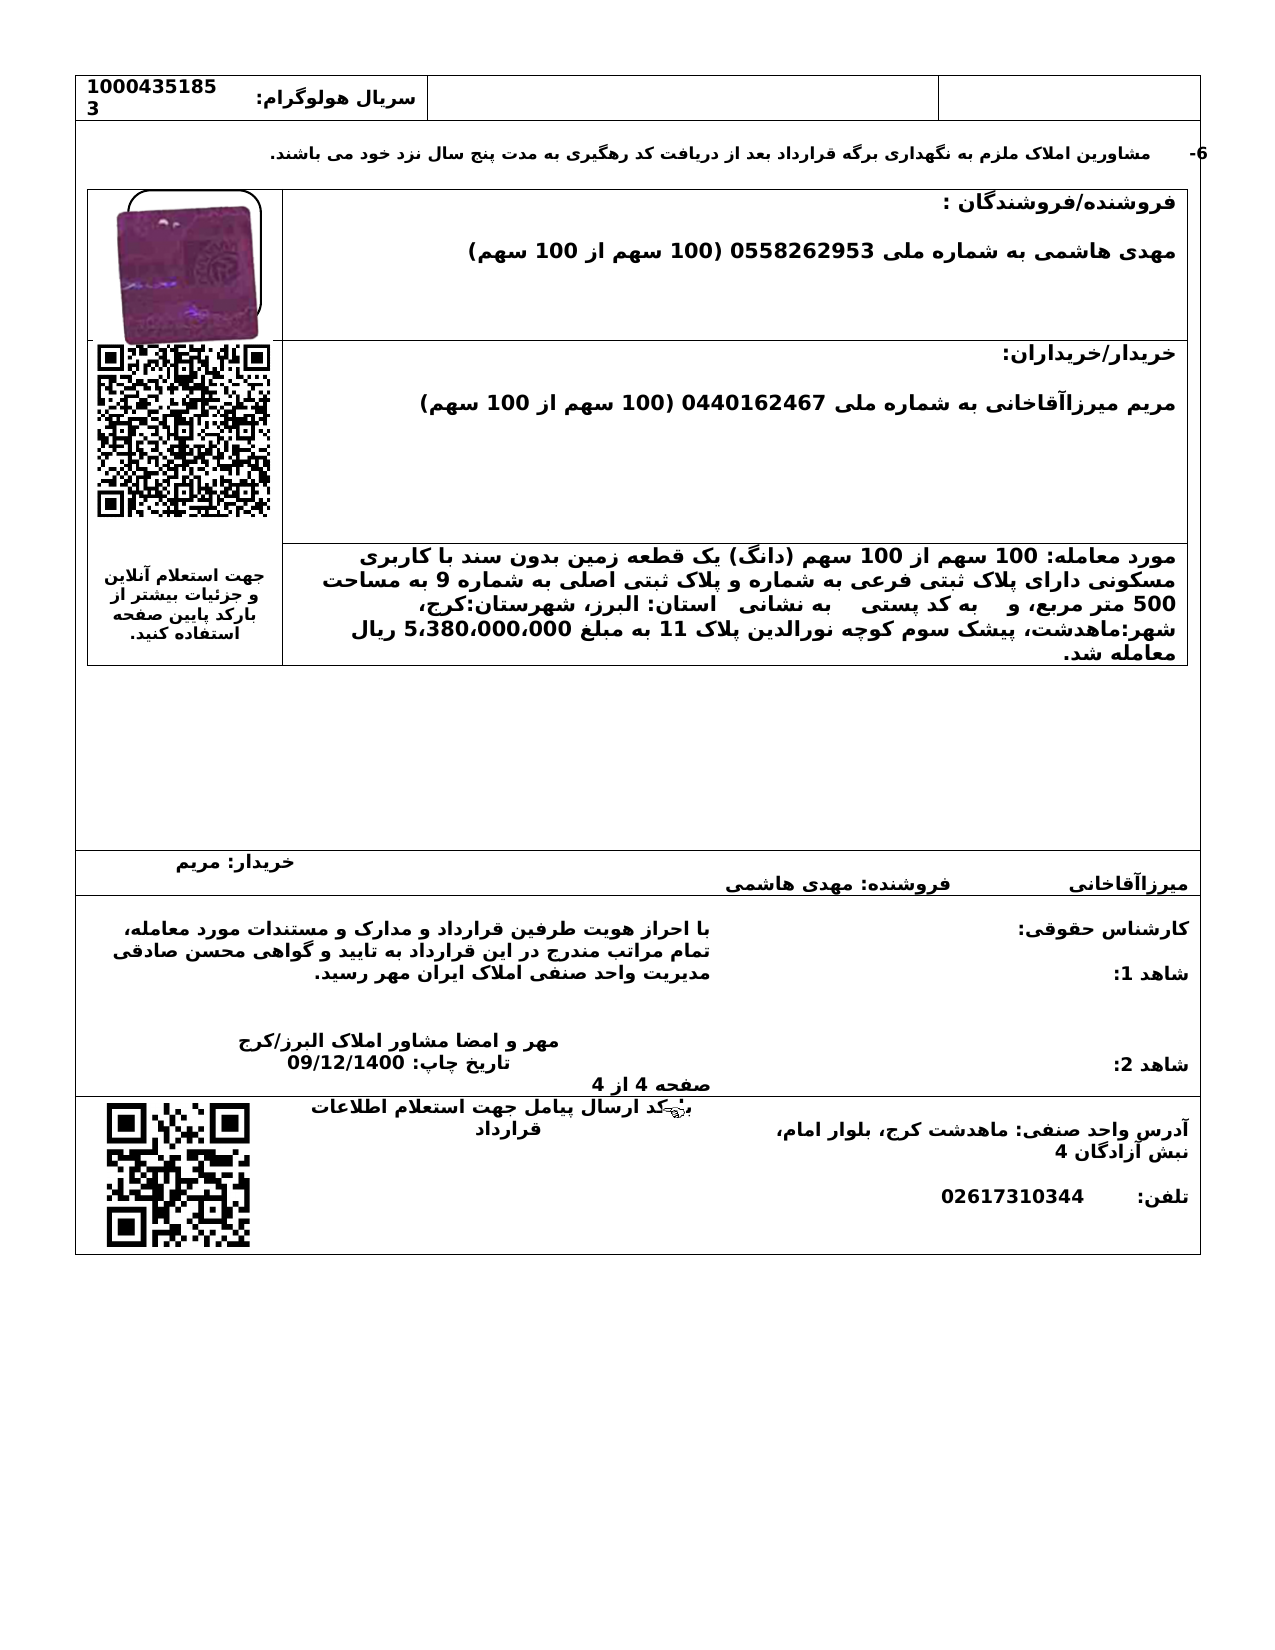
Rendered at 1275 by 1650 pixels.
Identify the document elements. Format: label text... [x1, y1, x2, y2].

table_cell [76, 666, 1200, 850]
table_cell بارکد ارسال پیامل جهت استعلام اطلاعات قرارداد [281, 1097, 722, 1254]
table_cell 10004351853 [76, 76, 232, 120]
table_cell خریدار: مریم میرزاآقاخانی فروشنده: مهدی هاشمی [76, 851, 1200, 894]
table_cell [76, 1097, 281, 1254]
table_cell کارشناس حقوقی: شاهد 1: شاهد 2: [722, 896, 1200, 1096]
picture [106, 1103, 250, 1247]
picture [93, 196, 273, 521]
table_cell آدرس واحد صنفی: ماهدشت کرج، بلوار امام، نبش آزادگان 4 تلفن: 02617310344 [722, 1097, 1200, 1254]
table_cell با احراز هویت طرفین قرارداد و مدارک و مستندات مورد معامله، تمام مراتب مندرج در این قرارداد به تایید و گواهی محسن صادقی مدیریت واحد صنفی املاک ایران مهر رسید. مهر و امضا مشاور املاک البرز/کرج تاریخ چاپ: 09/12/1400 صفحه 4 از 4 [76, 896, 722, 1096]
table_cell سریال هولوگرام: [233, 76, 427, 120]
table_cell مشاورین املاک ملزم به نگهداری برگه قرارداد بعد از دریافت کد رهگیری به مدت پنج سال نزد خود می باشند. [76, 121, 1200, 666]
picture [662, 1103, 686, 1122]
